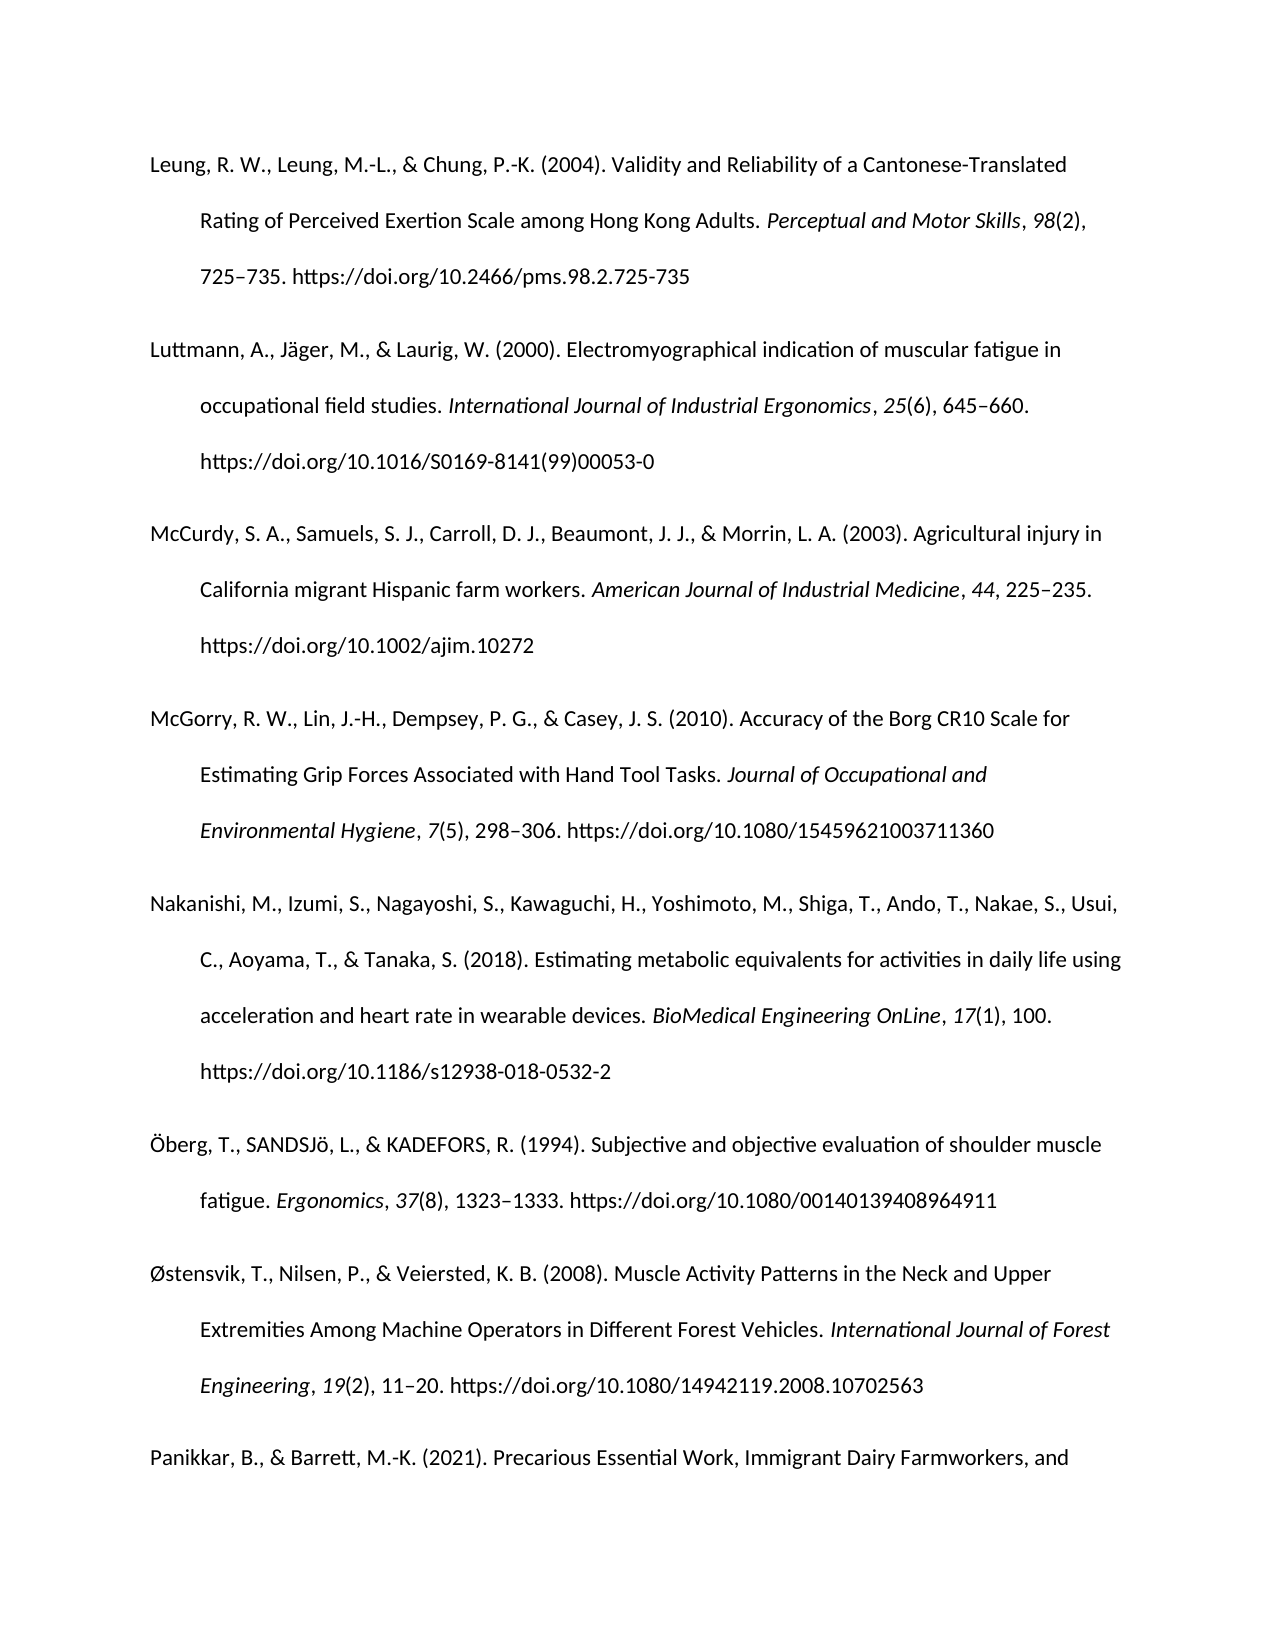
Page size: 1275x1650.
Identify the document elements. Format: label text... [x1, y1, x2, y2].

text Leung, R. W., Leung, M.-L., & Chung, P.-K. (2004). Validity and Reliability of a Cantonese-Translated Rating of Perceived Exertion Scale among Hong Kong Adults. Perceptual and Motor Skills, 98(2), 725–735. https://doi.org/10.2466/pms.98.2.725-735 [150, 150, 1125, 290]
text Nakanishi, M., Izumi, S., Nagayoshi, S., Kawaguchi, H., Yoshimoto, M., Shiga, T., Ando, T., Nakae, S., Usui, C., Aoyama, T., & Tanaka, S. (2018). Estimating metabolic equivalents for activities in daily life using acceleration and heart rate in wearable devices. BioMedical Engineering OnLine, 17(1), 100. https://doi.org/10.1186/s12938-018-0532-2 [150, 889, 1125, 1085]
text Öberg, T., SANDSJö, L., & KADEFORS, R. (1994). Subjective and objective evaluation of shoulder muscle fatigue. Ergonomics, 37(8), 1323–1333. https://doi.org/10.1080/00140139408964911 [150, 1130, 1125, 1214]
text Luttmann, A., Jäger, M., & Laurig, W. (2000). Electromyographical indication of muscular fatigue in occupational field studies. International Journal of Industrial Ergonomics, 25(6), 645–660. https://doi.org/10.1016/S0169-8141(99)00053-0 [150, 335, 1125, 475]
text McGorry, R. W., Lin, J.-H., Dempsey, P. G., & Casey, J. S. (2010). Accuracy of the Borg CR10 Scale for Estimating Grip Forces Associated with Hand Tool Tasks. Journal of Occupational and Environmental Hygiene, 7(5), 298–306. https://doi.org/10.1080/15459621003711360 [150, 704, 1125, 844]
text McCurdy, S. A., Samuels, S. J., Carroll, D. J., Beaumont, J. J., & Morrin, L. A. (2003). Agricultural injury in California migrant Hispanic farm workers. American Journal of Industrial Medicine, 44, 225–235. https://doi.org/10.1002/ajim.10272 [150, 519, 1125, 660]
text Østensvik, T., Nilsen, P., & Veiersted, K. B. (2008). Muscle Activity Patterns in the Neck and Upper Extremities Among Machine Operators in Different Forest Vehicles. International Journal of Forest Engineering, 19(2), 11–20. https://doi.org/10.1080/14942119.2008.10702563 [150, 1259, 1125, 1399]
